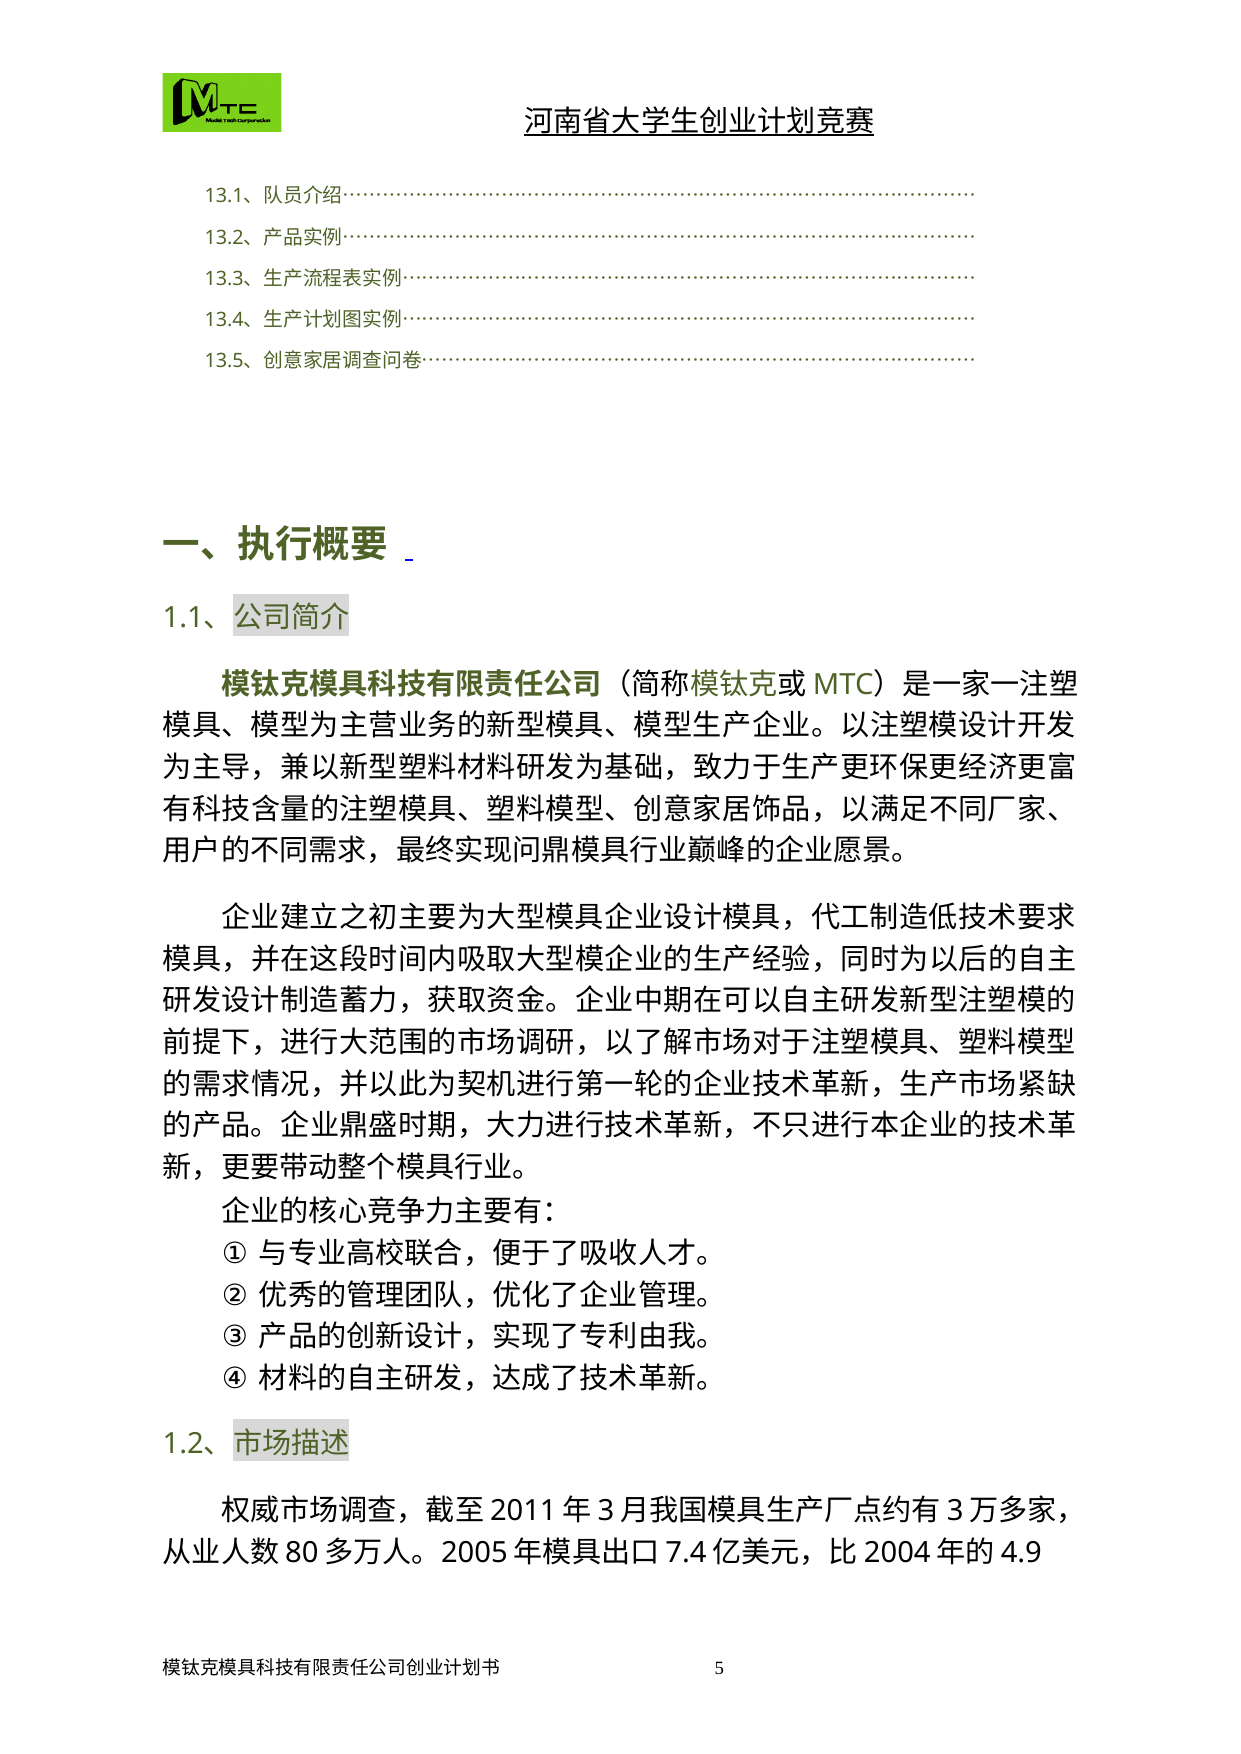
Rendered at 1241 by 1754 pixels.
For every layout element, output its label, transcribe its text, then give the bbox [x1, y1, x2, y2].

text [162, 1487, 1073, 1571]
list 与专业高校联合，便于了吸收人才。 [222, 1240, 1078, 1269]
text 模钛克模具科技有限责任公司（简称模钛克或MTC）是一家一注塑模具、模型为主营业务的新型模具、模型生产企业。以注塑模设计开发为主导，兼以新型塑料材料研发为基础，致力于生产更环保更经济更富有科技含量的注塑模具、塑料模型、创意家居饰品，以满足不同厂家、用户的不同需求，最终实现问鼎模具行业巅峰的企业愿景。 [162, 661, 1078, 869]
text 13.1、队员介绍…………………………………………………………………………………… [162, 180, 1028, 209]
picture [162, 73, 282, 132]
text 1.2、市场描述 [162, 1419, 1073, 1462]
list 优秀的管理团队，优化了企业管理。 [222, 1282, 1078, 1311]
text 13.5、创意家居调查问卷………………………………………………………………………… [162, 345, 1028, 374]
list 材料的自主研发，达成了技术革新。 [222, 1365, 1078, 1394]
text 13.3、生产流程表实例…………………………………………………………………………… [162, 262, 1028, 291]
text 13.2、产品实例…………………………………………………………………………………… [162, 221, 1028, 250]
list 产品的创新设计，实现了专利由我。 [222, 1323, 1078, 1352]
text 企业的核心竞争力主要有： [162, 1198, 1078, 1227]
text 企业建立之初主要为大型模具企业设计模具，代工制造低技术要求模具，并在这段时间内吸取大型模企业的生产经验，同时为以后的自主研发设计制造蓄力，获取资金。企业中期在可以自主研发新型注塑模的前提下，进行大范围的市场调研，以了解市场对于注塑模具、塑料模型的需求情况，并以此为契机进行第一轮的企业技术革新，生产市场紧缺的产品。企业鼎盛时期，大力进行技术革新，不只进行本企业的技术革新，更要带动整个模具行业。 [162, 894, 1078, 1186]
text 1.1、公司简介 [162, 593, 1073, 636]
text 一、执行概要 [162, 514, 1028, 568]
text 13.4、生产计划图实例…………………………………………………………………………… [162, 304, 1028, 332]
